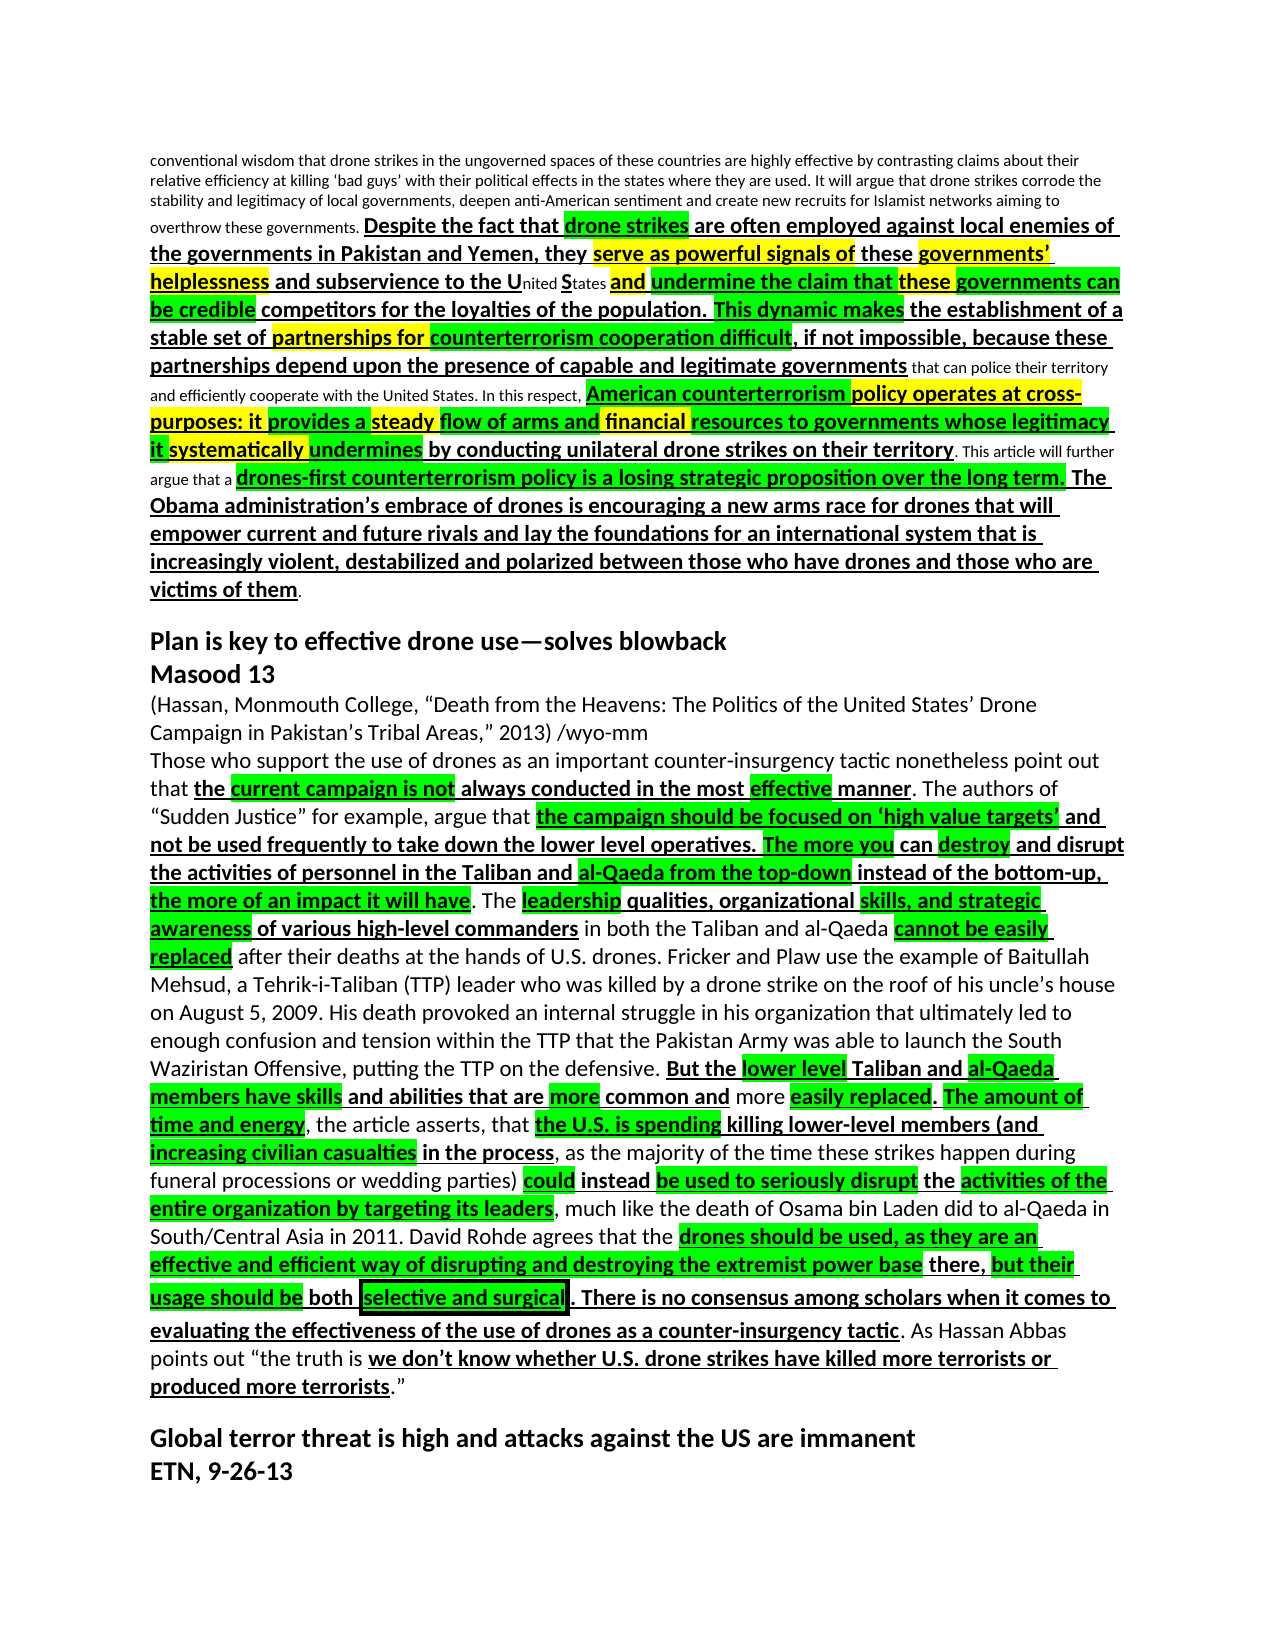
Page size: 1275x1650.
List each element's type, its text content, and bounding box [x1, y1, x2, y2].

text ETN, 9-26-13 [150, 1454, 1125, 1487]
subtitle Plan is key to effective drone use—solves blowback [150, 624, 1125, 657]
text Masood 13 [150, 657, 1125, 690]
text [150, 150, 1125, 603]
subtitle Global terror threat is high and attacks against the US are immanent [150, 1421, 1125, 1454]
text (Hassan, Monmouth College, “Death from the Heavens: The Politics of the United States’ Drone Campaign in Pakistan’s Tribal Areas,” 2013) /wyo-mm [150, 690, 1125, 746]
text Those who support the use of drones as an important counter-insurgency tactic nonetheless point out that the current campaign is not always conducted in the most effective manner. The authors of “Sudden Justice” for example, argue that the campaign should be focused on ‘high value targets’ and not be used frequently to take down the lower level operatives. The more you can destroy and disrupt the activities of personnel in the Taliban and al-Qaeda from the top-down instead of the bottom-up, the more of an impact it will have. The leadership qualities, organizational skills, and strategic awareness of various high-level commanders in both the Taliban and al-Qaeda cannot be easily replaced after their deaths at the hands of U.S. drones. Fricker and Plaw use the example of Baitullah Mehsud, a Tehrik-i-Taliban (TTP) leader who was killed by a drone strike on the roof of his uncle’s house on August 5, 2009. His death provoked an internal struggle in his organization that ultimately led to enough confusion and tension within the TTP that the Pakistan Army was able to launch the South Waziristan Offensive, putting the TTP on the defensive. But the lower level Taliban and al-Qaeda members have skills and abilities that are more common and more easily replaced. The amount of time and energy, the article asserts, that the U.S. is spending killing lower-level members (and increasing civilian casualties in the process, as the majority of the time these strikes happen during funeral processions or wedding parties) could instead be used to seriously disrupt the activities of the entire organization by targeting its leaders, much like the death of Osama bin Laden did to al-Qaeda in South/Central Asia in 2011. David Rohde agrees that the drones should be used, as they are an effective and efficient way of disrupting and destroying the extremist power base there, but their usage should be both selective and surgical. There is no consensus among scholars when it comes to evaluating the effectiveness of the use of drones as a counter-insurgency tactic. As Hassan Abbas points out “the truth is we don’t know whether U.S. drone strikes have killed more terrorists or produced more terrorists.” [150, 746, 1125, 1400]
